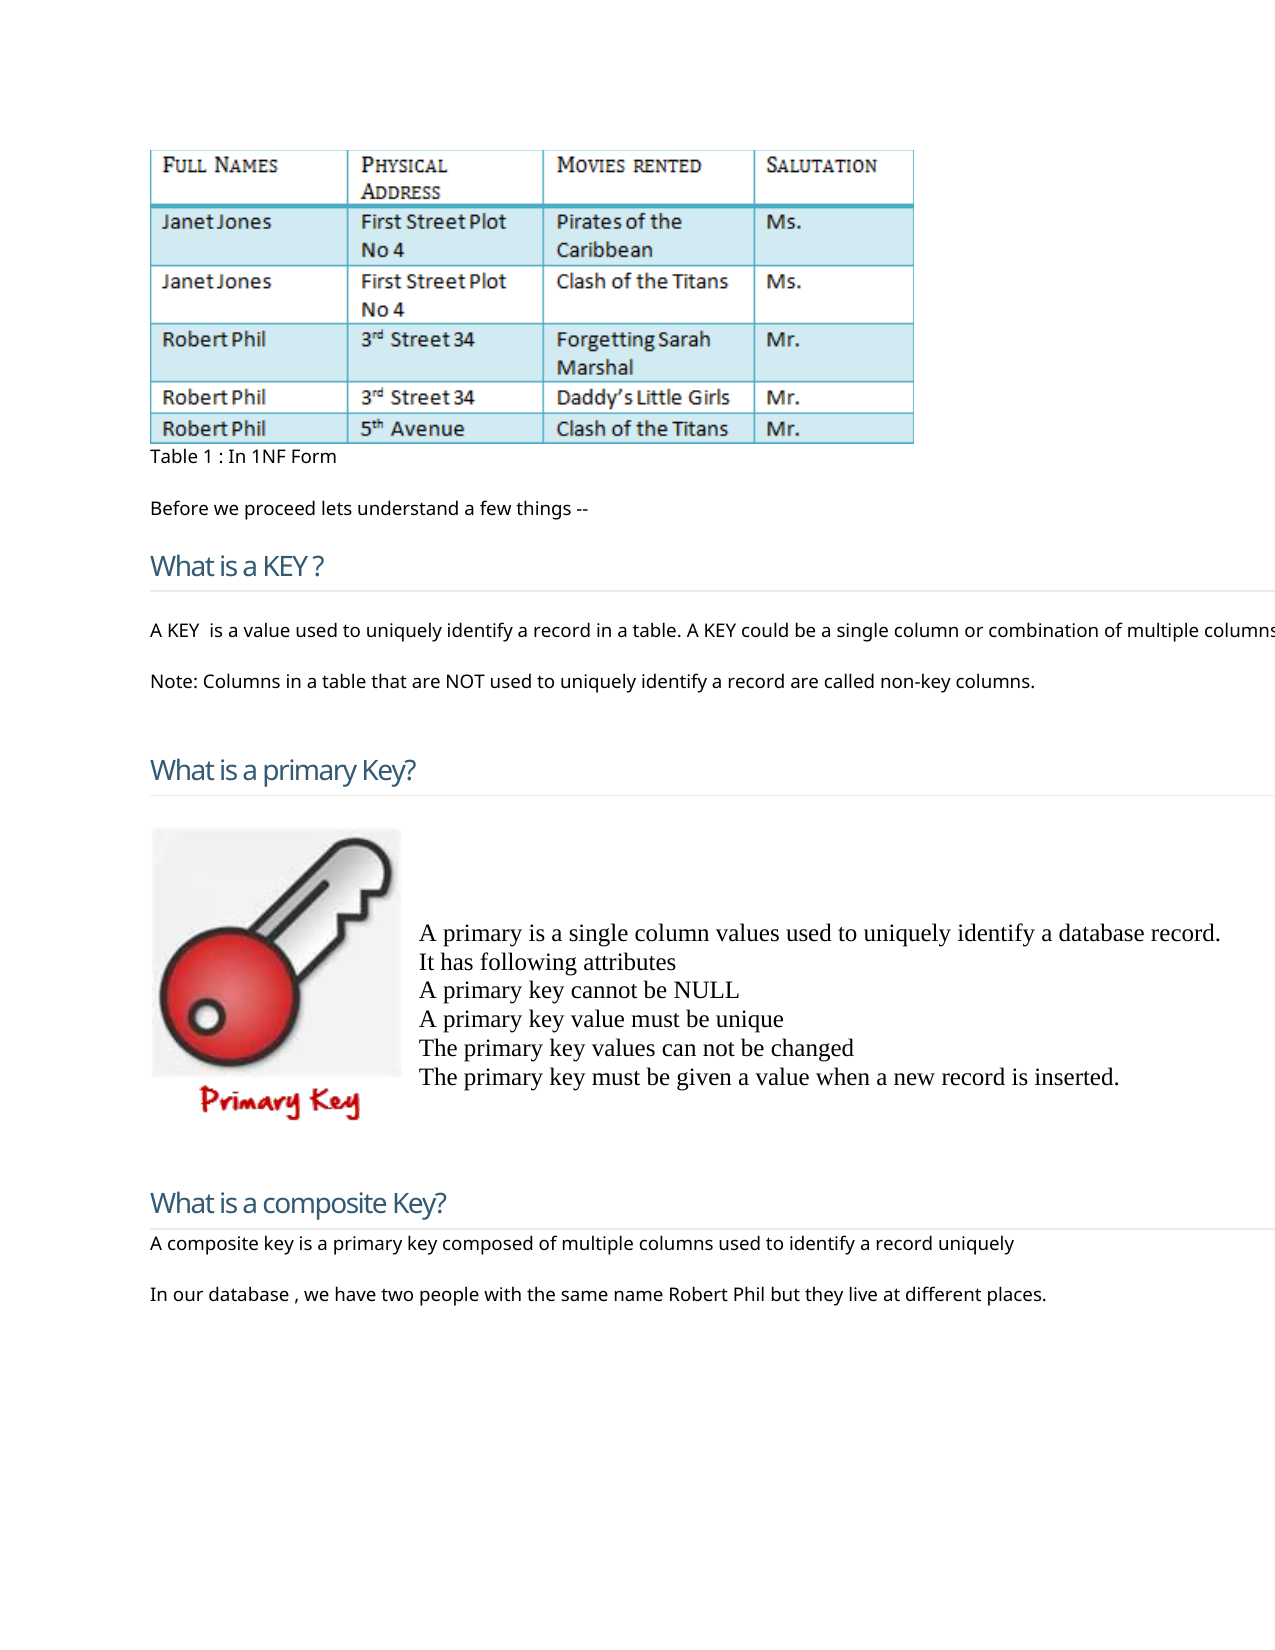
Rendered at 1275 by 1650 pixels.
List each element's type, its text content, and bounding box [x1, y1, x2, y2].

picture [151, 823, 407, 1128]
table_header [150, 1230, 1275, 1307]
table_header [150, 150, 1275, 590]
picture [150, 150, 914, 444]
